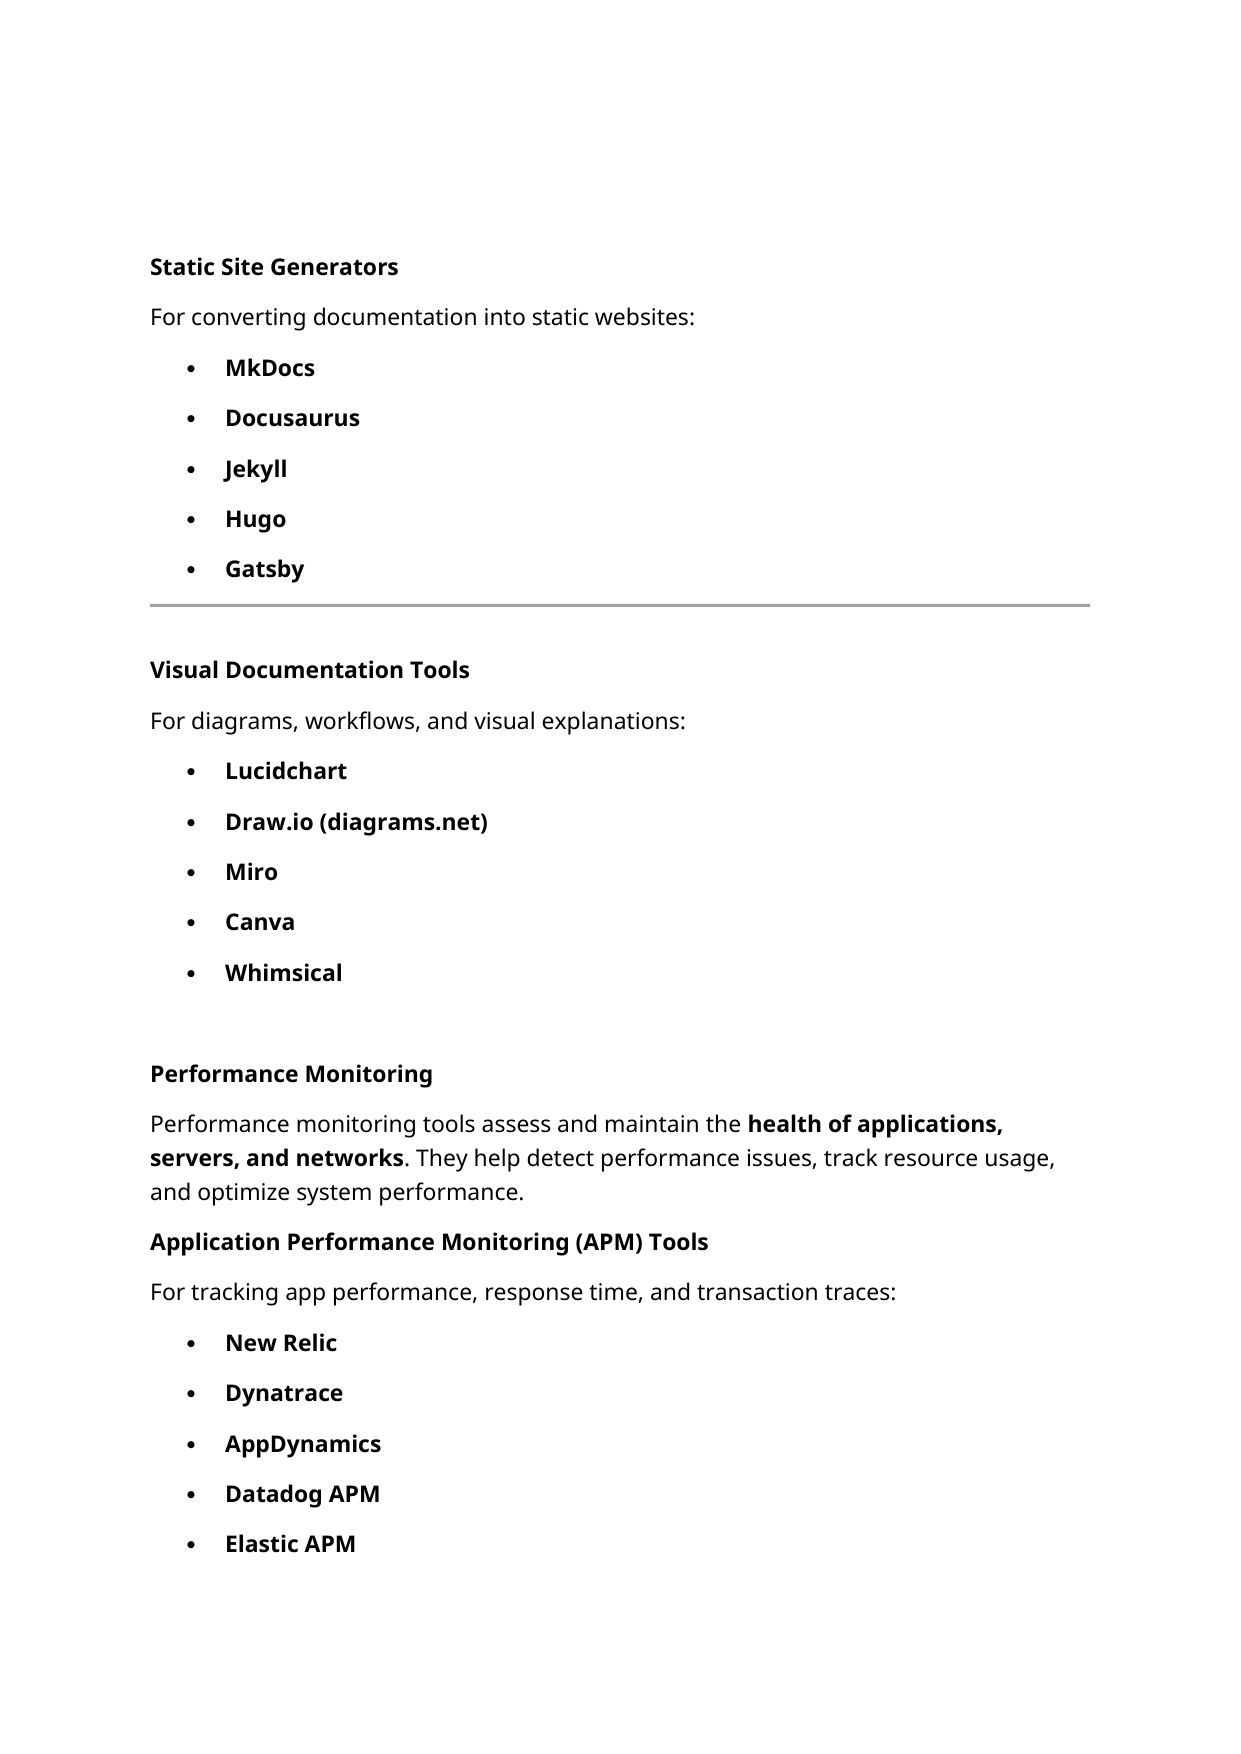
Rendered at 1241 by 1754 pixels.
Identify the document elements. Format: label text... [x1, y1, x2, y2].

list Whimsical [187, 957, 1090, 988]
text For tracking app performance, response time, and transaction traces: [150, 1276, 1090, 1307]
list Datadog APM [187, 1478, 1090, 1509]
list Gatsby [187, 553, 1090, 584]
list Docusaurus [187, 402, 1090, 433]
list New Relic [187, 1327, 1090, 1358]
text Performance Monitoring [150, 1057, 1090, 1089]
text For diagrams, workflows, and visual explanations: [150, 704, 1090, 736]
list Jekyll [187, 452, 1090, 484]
text Static Site Generators [150, 251, 1090, 282]
list MkDocs [187, 352, 1090, 383]
text Performance monitoring tools assess and maintain the health of applications, servers, and networks. They help detect performance issues, track resource usage, and optimize system performance. [150, 1108, 1090, 1207]
list Elastic APM [187, 1528, 1090, 1559]
list Dynatrace [187, 1377, 1090, 1408]
list Hugo [187, 503, 1090, 534]
list Miro [187, 856, 1090, 887]
text Application Performance Monitoring (APM) Tools [150, 1226, 1090, 1257]
text Visual Documentation Tools [150, 654, 1090, 685]
list AppDynamics [187, 1427, 1090, 1459]
list Canva [187, 906, 1090, 937]
text For converting documentation into static websites: [150, 301, 1090, 332]
list Draw.io (diagrams.net) [187, 805, 1090, 837]
list Lucidchart [187, 755, 1090, 786]
